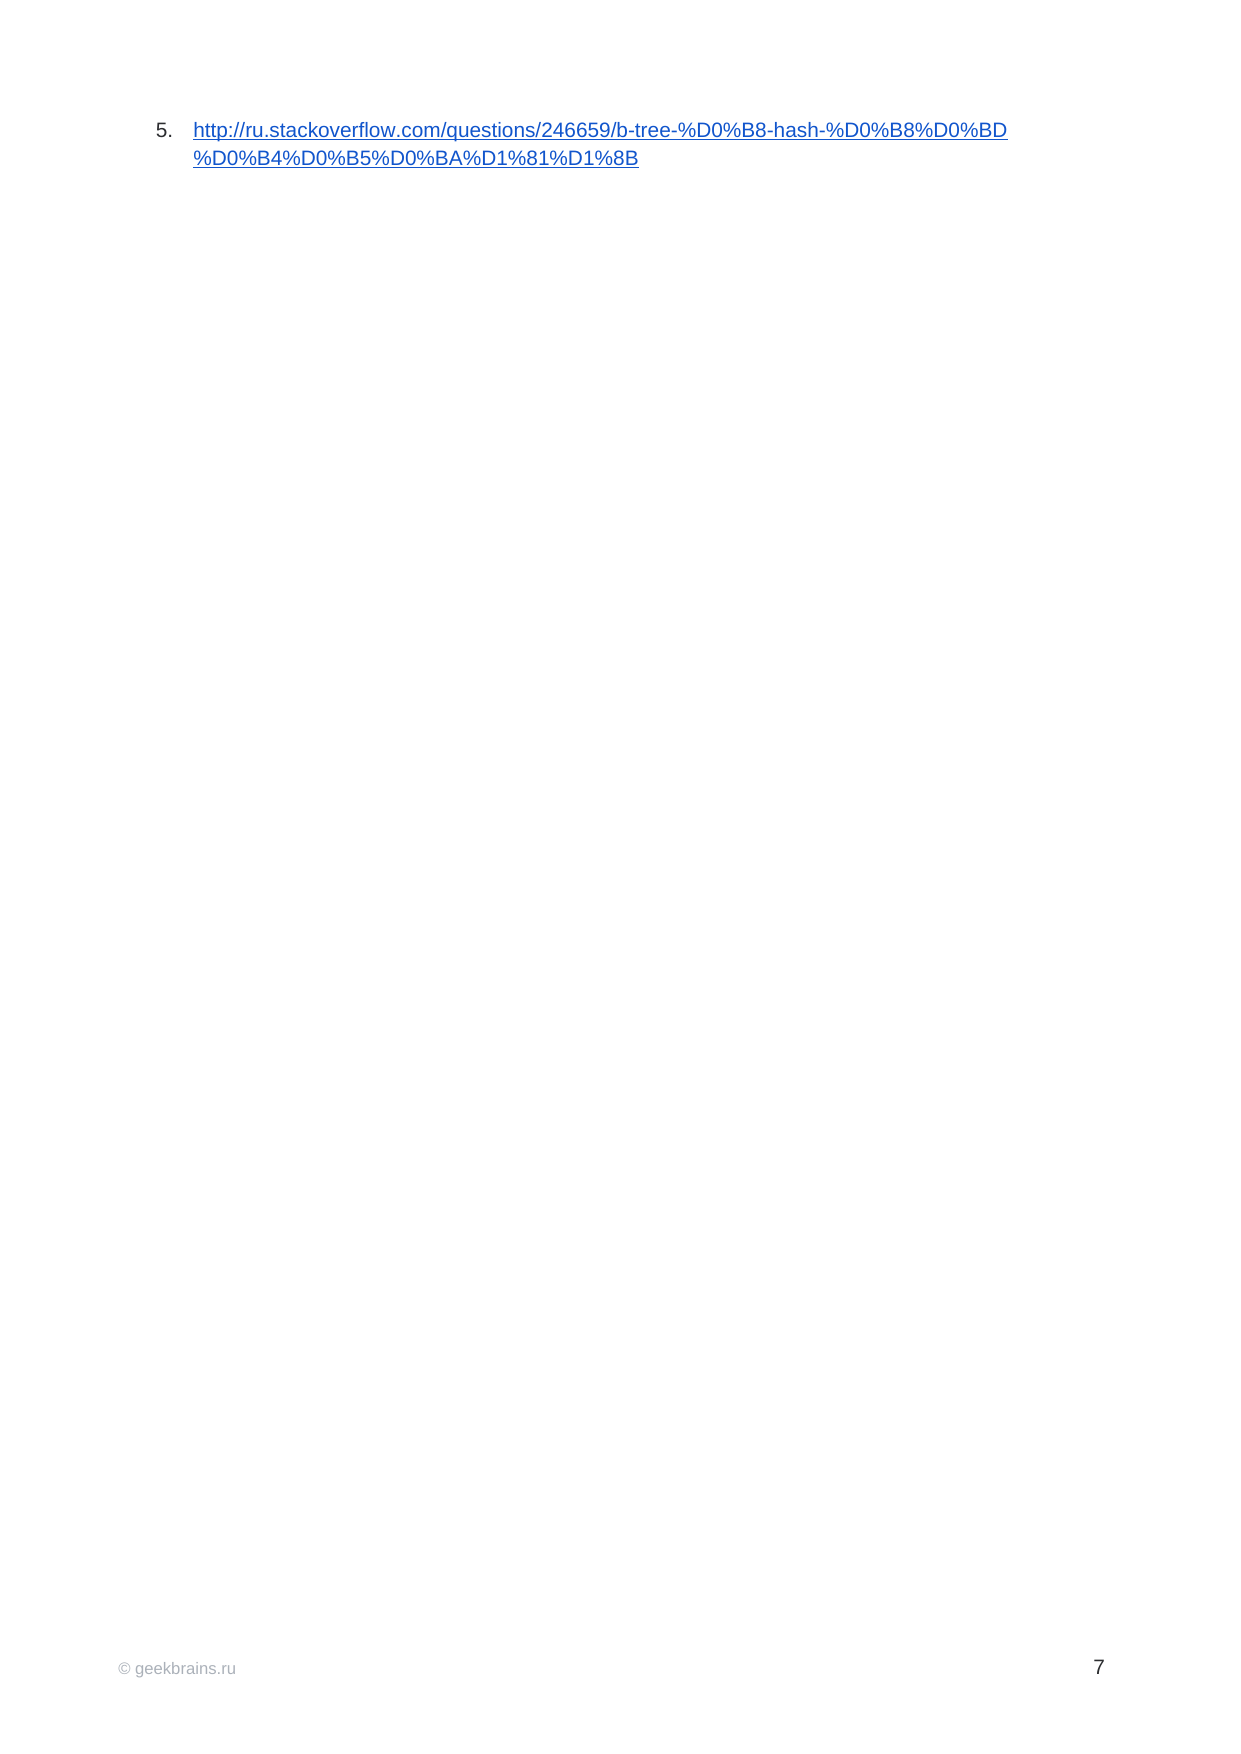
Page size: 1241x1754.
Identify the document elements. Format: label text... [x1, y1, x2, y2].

list http://ru.stackoverflow.com/questions/246659/b-tree-%D0%B8-hash-%D0%B8%D0%BD%D0%B4%D0%B5%D0%BA%D1%81%D1%8B [156, 118, 1122, 169]
